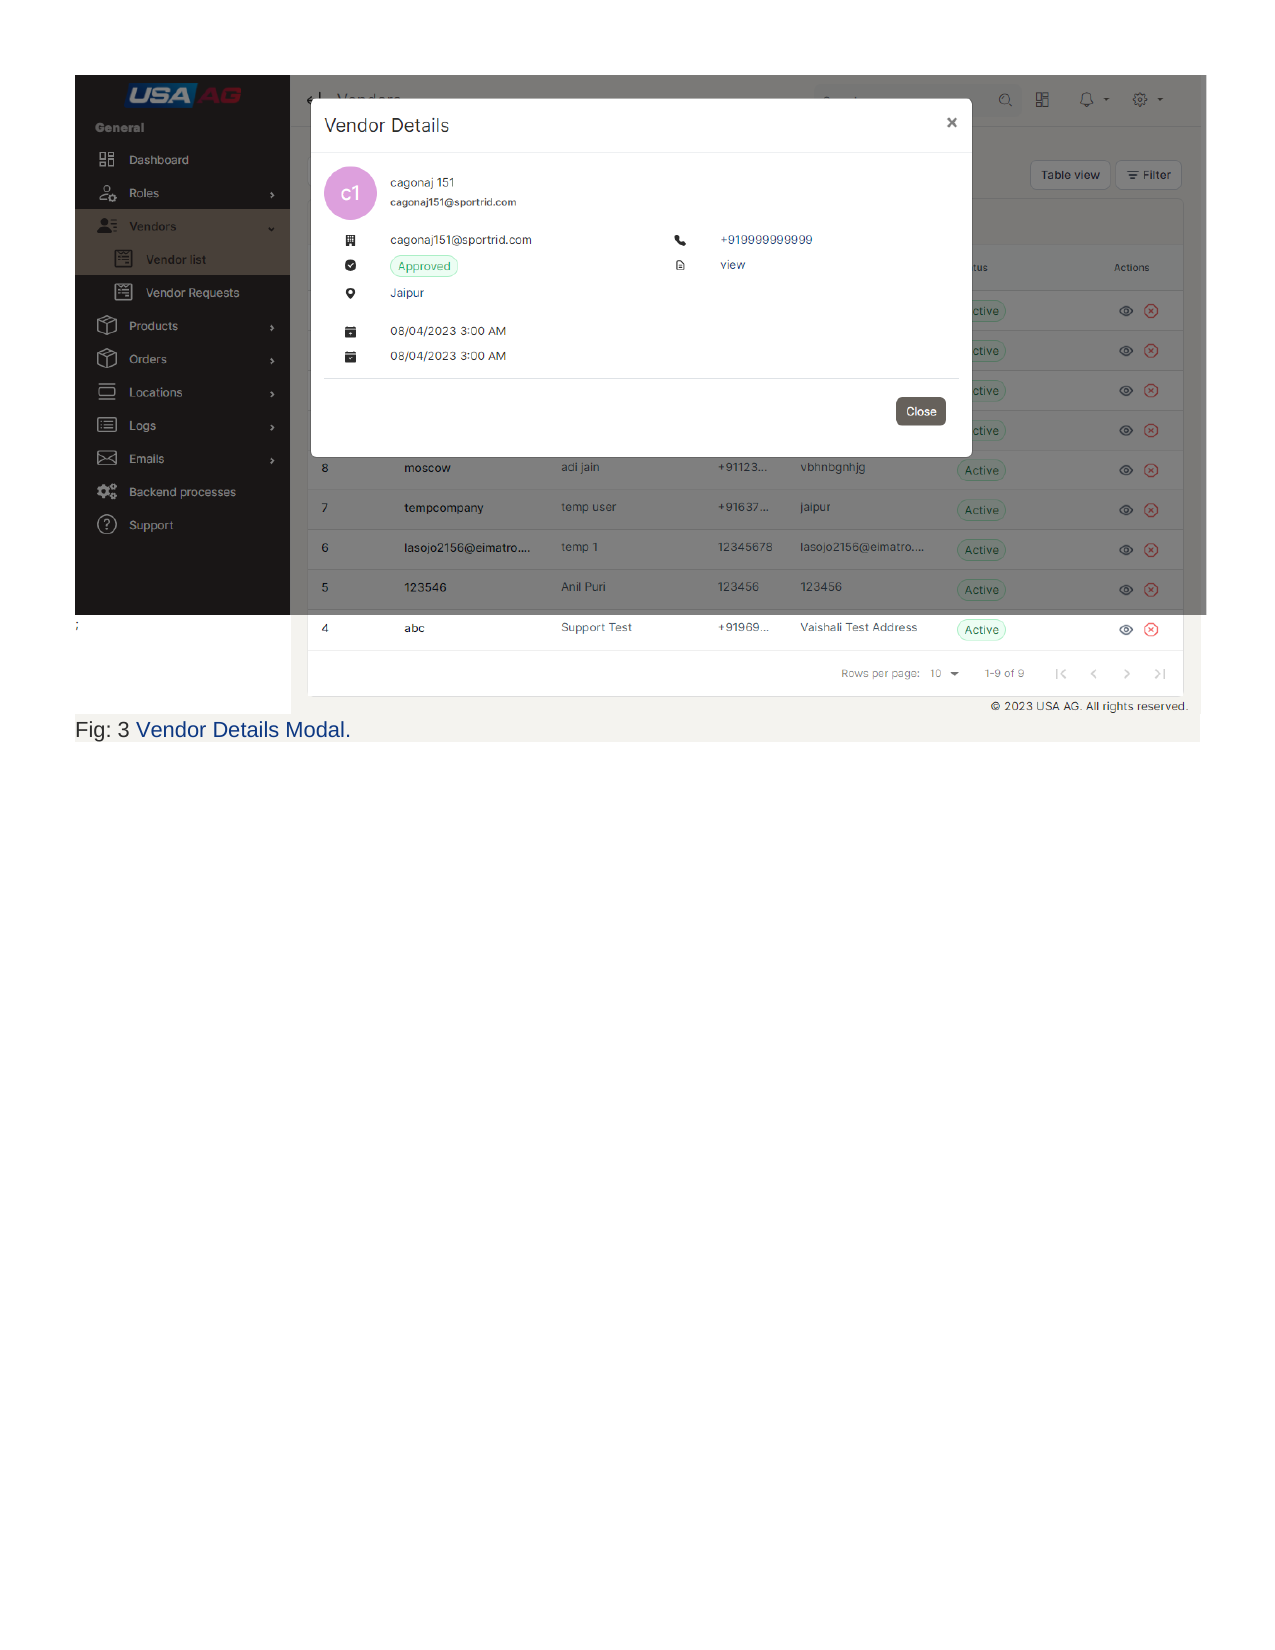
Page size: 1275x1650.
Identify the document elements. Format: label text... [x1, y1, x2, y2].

picture [75, 75, 1207, 714]
text Fig: 3 Vendor Details Modal. [75, 714, 1200, 742]
